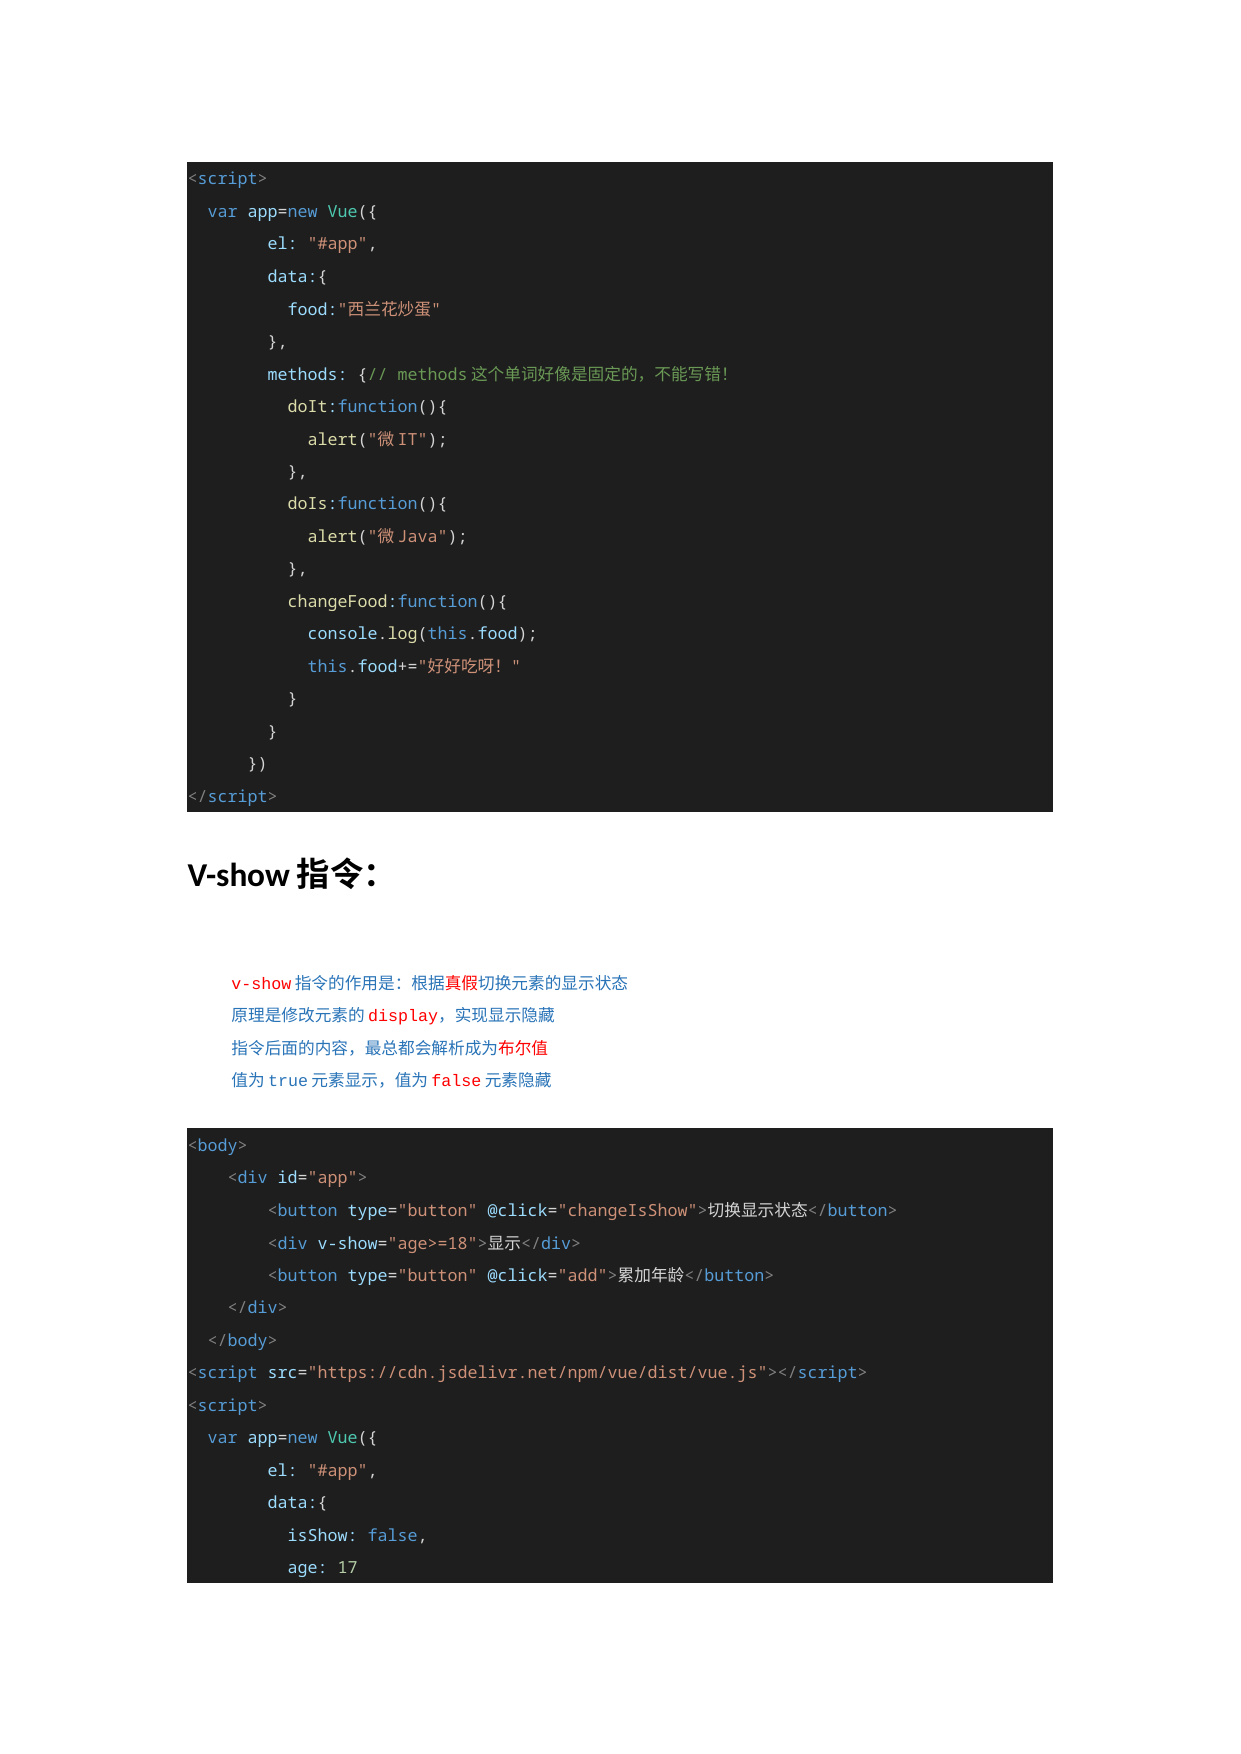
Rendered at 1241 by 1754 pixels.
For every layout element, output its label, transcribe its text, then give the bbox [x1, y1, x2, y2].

text el: "#app", [187, 227, 1053, 259]
text }, [187, 552, 1053, 584]
text changeFood:function(){ [187, 584, 1053, 617]
text isShow: false, [187, 1518, 1053, 1551]
text } [187, 682, 1053, 714]
text <div v-show="age>=18">显示</div> [187, 1226, 1053, 1258]
text methods: {// methods这个单词好像是固定的，不能写错！ [187, 357, 1053, 389]
text <button type="button" @click="add">累加年龄</button> [187, 1258, 1053, 1291]
text el: "#app", [187, 1453, 1053, 1486]
text <script> [187, 162, 1053, 194]
text </div> [187, 1291, 1053, 1323]
text this.food+="好好吃呀！" [187, 649, 1053, 682]
text alert("微Java"); [187, 519, 1053, 552]
text }) [187, 747, 1053, 779]
text 值为true元素显示，值为false元素隐藏 [187, 1063, 1053, 1096]
text v-show指令的作用是：根据真假切换元素的显示状态 [187, 966, 1053, 998]
text }, [187, 454, 1053, 487]
text data:{ [187, 259, 1053, 292]
text age: 17 [187, 1551, 1053, 1583]
text alert("微IT"); [187, 422, 1053, 454]
text </script> [187, 779, 1053, 812]
text <script src="https://cdn.jsdelivr.net/npm/vue/dist/vue.js"></script> [187, 1356, 1053, 1388]
text <script> [187, 1388, 1053, 1421]
text 原理是修改元素的display，实现显示隐藏 [187, 998, 1053, 1031]
text 指令后面的内容，最总都会解析成为布尔值 [187, 1031, 1053, 1063]
text <div id="app"> [187, 1161, 1053, 1193]
text doIs:function(){ [187, 487, 1053, 519]
text data:{ [187, 1486, 1053, 1518]
text food:"西兰花炒蛋" [187, 292, 1053, 324]
text </body> [187, 1323, 1053, 1356]
text doIt:function(){ [187, 389, 1053, 422]
text console.log(this.food); [187, 617, 1053, 649]
text var app=new Vue({ [187, 194, 1053, 227]
text } [187, 714, 1053, 747]
text var app=new Vue({ [187, 1421, 1053, 1453]
text <body> [187, 1128, 1053, 1161]
text <button type="button" @click="changeIsShow">切换显示状态</button> [187, 1193, 1053, 1226]
text }, [187, 324, 1053, 357]
subtitle V-show指令： [187, 839, 1053, 904]
